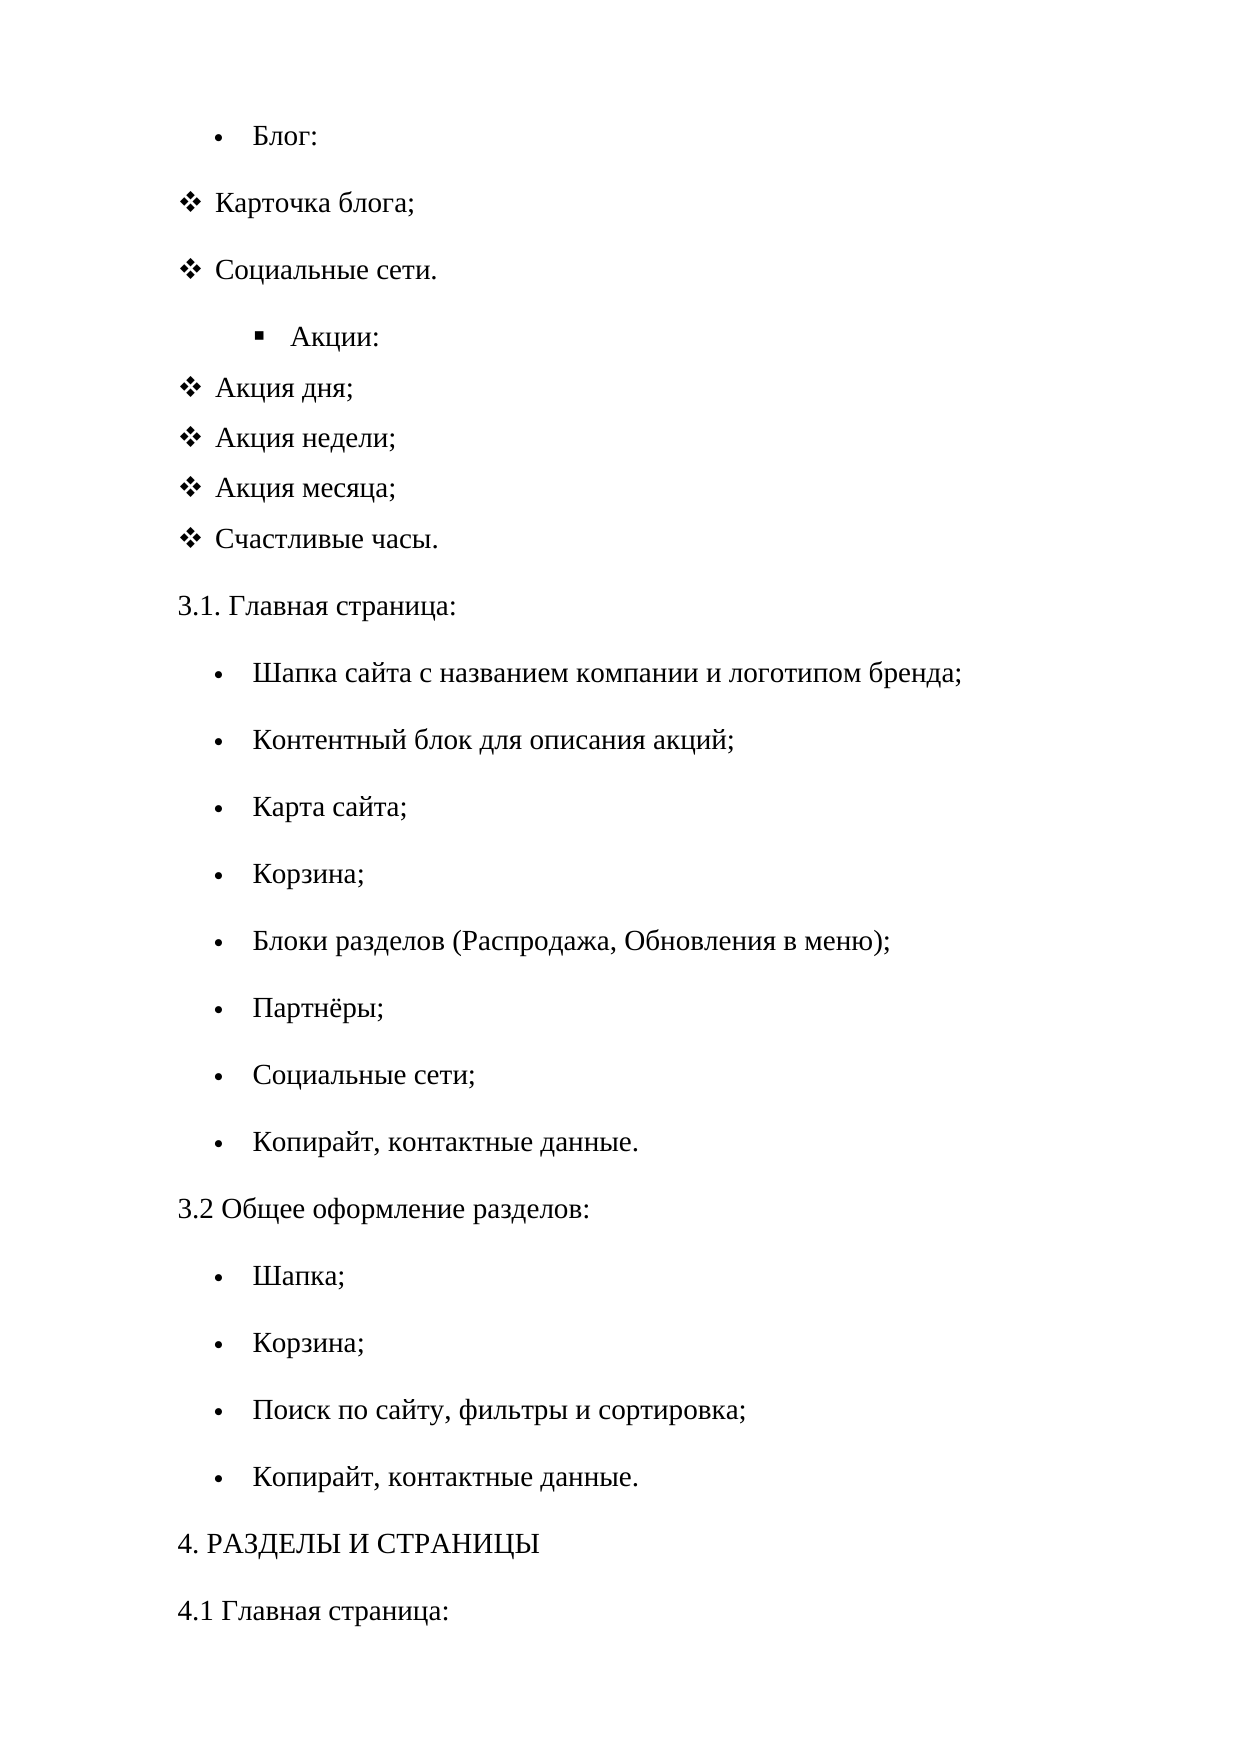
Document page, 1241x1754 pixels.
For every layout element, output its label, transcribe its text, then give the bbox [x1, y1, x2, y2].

text 3.1. Главная страница: [177, 588, 1152, 622]
text 4.1 Главная страница: [177, 1593, 1152, 1626]
list Акции: [252, 319, 1152, 353]
list Шапка; [215, 1258, 1152, 1291]
list Счастливые часы. [177, 521, 1152, 554]
list Копирайт, контактные данные. [215, 1124, 1152, 1157]
list Копирайт, контактные данные. [215, 1459, 1152, 1492]
list Карта сайта; [215, 789, 1152, 822]
list Социальные сети; [215, 1057, 1152, 1090]
list Карточка блога; [177, 185, 1152, 219]
list Поиск по сайту, фильтры и сортировка; [215, 1392, 1152, 1425]
text 3.2 Общее оформление разделов: [177, 1191, 1152, 1224]
list Корзина; [215, 1325, 1152, 1358]
list Блоки разделов (Распродажа, Обновления в меню); [215, 923, 1152, 956]
list Социальные сети. [177, 252, 1152, 286]
list Блог: [215, 118, 1152, 152]
list Шапка сайта с названием компании и логотипом бренда; [215, 655, 1152, 688]
list Корзина; [215, 856, 1152, 889]
list Акция недели; [177, 420, 1152, 454]
list Партнёры; [215, 990, 1152, 1023]
list Акция дня; [177, 370, 1152, 403]
list Контентный блок для описания акций; [215, 722, 1152, 756]
list Акция месяца; [177, 471, 1152, 504]
text 4. РАЗДЕЛЫ И СТРАНИЦЫ [177, 1526, 1152, 1559]
